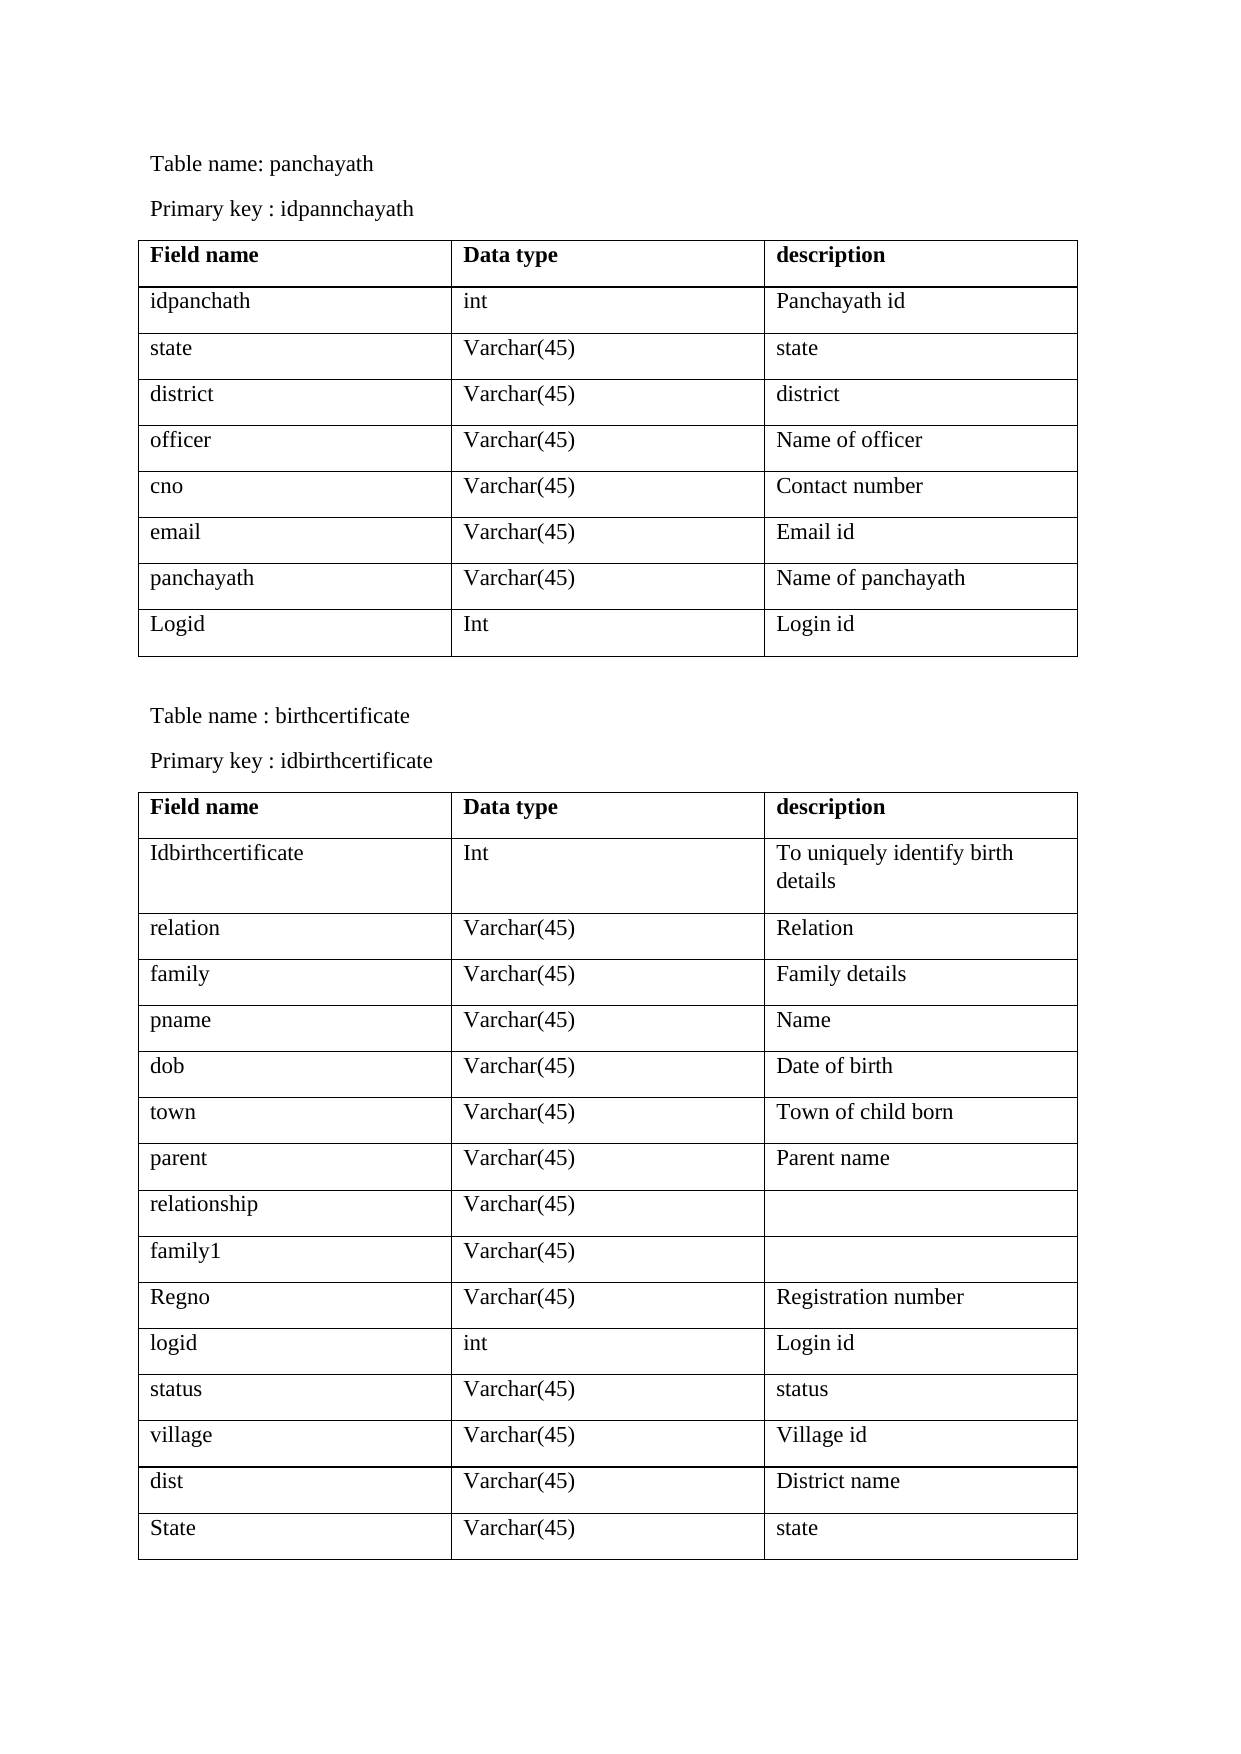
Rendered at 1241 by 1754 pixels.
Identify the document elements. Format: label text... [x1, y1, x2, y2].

table_cell Varchar(45) [452, 1421, 764, 1466]
table_cell State [139, 1514, 451, 1559]
table_cell Varchar(45) [452, 1283, 764, 1328]
table_cell email [139, 518, 451, 563]
table_cell relationship [139, 1191, 451, 1236]
table_cell Varchar(45) [452, 564, 764, 609]
table_cell Varchar(45) [452, 1006, 764, 1051]
table_header description [765, 793, 1077, 838]
table_cell Parent name [765, 1144, 1077, 1189]
text Primary key : idbirthcertificate [150, 747, 1090, 773]
table_cell Idbirthcertificate [139, 839, 451, 913]
table_cell dist [139, 1468, 451, 1512]
table_cell status [765, 1375, 1077, 1420]
table_cell Relation [765, 914, 1077, 959]
table_cell Varchar(45) [452, 380, 764, 425]
table_cell Family details [765, 960, 1077, 1005]
table_cell Name [765, 1006, 1077, 1051]
table_cell family1 [139, 1237, 451, 1282]
table_cell town [139, 1098, 451, 1143]
table_cell Date of birth [765, 1052, 1077, 1097]
table_cell Name of panchayath [765, 564, 1077, 609]
table_cell Name of officer [765, 426, 1077, 471]
table_cell Varchar(45) [452, 1144, 764, 1189]
table_cell idpanchath [139, 288, 451, 332]
table_cell Varchar(45) [452, 426, 764, 471]
table_cell relation [139, 914, 451, 959]
table_cell To uniquely identify birth details [765, 839, 1077, 913]
table_cell Varchar(45) [452, 1468, 764, 1512]
table_cell Int [452, 610, 764, 656]
table_cell Varchar(45) [452, 960, 764, 1005]
table_cell Varchar(45) [452, 334, 764, 379]
table_cell Town of child born [765, 1098, 1077, 1143]
table_cell parent [139, 1144, 451, 1189]
table_header Field name [139, 793, 451, 838]
text Table name: panchayath [150, 150, 1090, 176]
table_cell state [765, 1514, 1077, 1559]
table_cell state [765, 334, 1077, 379]
table_header description [765, 241, 1077, 286]
table_cell Registration number [765, 1283, 1077, 1328]
table_cell village [139, 1421, 451, 1466]
table_cell Varchar(45) [452, 1098, 764, 1143]
table_cell int [452, 288, 764, 332]
table_header Data type [452, 793, 764, 838]
table_cell state [139, 334, 451, 379]
table_cell Regno [139, 1283, 451, 1328]
table_cell dob [139, 1052, 451, 1097]
table_cell Varchar(45) [452, 1237, 764, 1282]
table_cell cno [139, 472, 451, 517]
table_cell [765, 1237, 1077, 1282]
table_cell Login id [765, 610, 1077, 656]
table_cell district [139, 380, 451, 425]
table_cell Int [452, 839, 764, 913]
table_cell Village id [765, 1421, 1077, 1466]
table_cell Contact number [765, 472, 1077, 517]
table_cell pname [139, 1006, 451, 1051]
text Table name : birthcertificate [150, 702, 1090, 728]
table_cell panchayath [139, 564, 451, 609]
table_cell officer [139, 426, 451, 471]
table_cell Varchar(45) [452, 1375, 764, 1420]
table_cell family [139, 960, 451, 1005]
table_cell district [765, 380, 1077, 425]
table_header Data type [452, 241, 764, 286]
table_cell Email id [765, 518, 1077, 563]
table_cell Varchar(45) [452, 1514, 764, 1559]
table_cell Varchar(45) [452, 1052, 764, 1097]
table_cell Logid [139, 610, 451, 656]
table_cell Varchar(45) [452, 1191, 764, 1236]
table_cell District name [765, 1468, 1077, 1512]
table_cell status [139, 1375, 451, 1420]
table_cell int [452, 1329, 764, 1374]
table_cell Varchar(45) [452, 518, 764, 563]
table_cell Login id [765, 1329, 1077, 1374]
table_cell Varchar(45) [452, 472, 764, 517]
table_header Field name [139, 241, 451, 286]
table_cell [765, 1191, 1077, 1236]
table_cell logid [139, 1329, 451, 1374]
table_cell Varchar(45) [452, 914, 764, 959]
table_cell Panchayath id [765, 288, 1077, 332]
text Primary key : idpannchayath [150, 195, 1090, 221]
